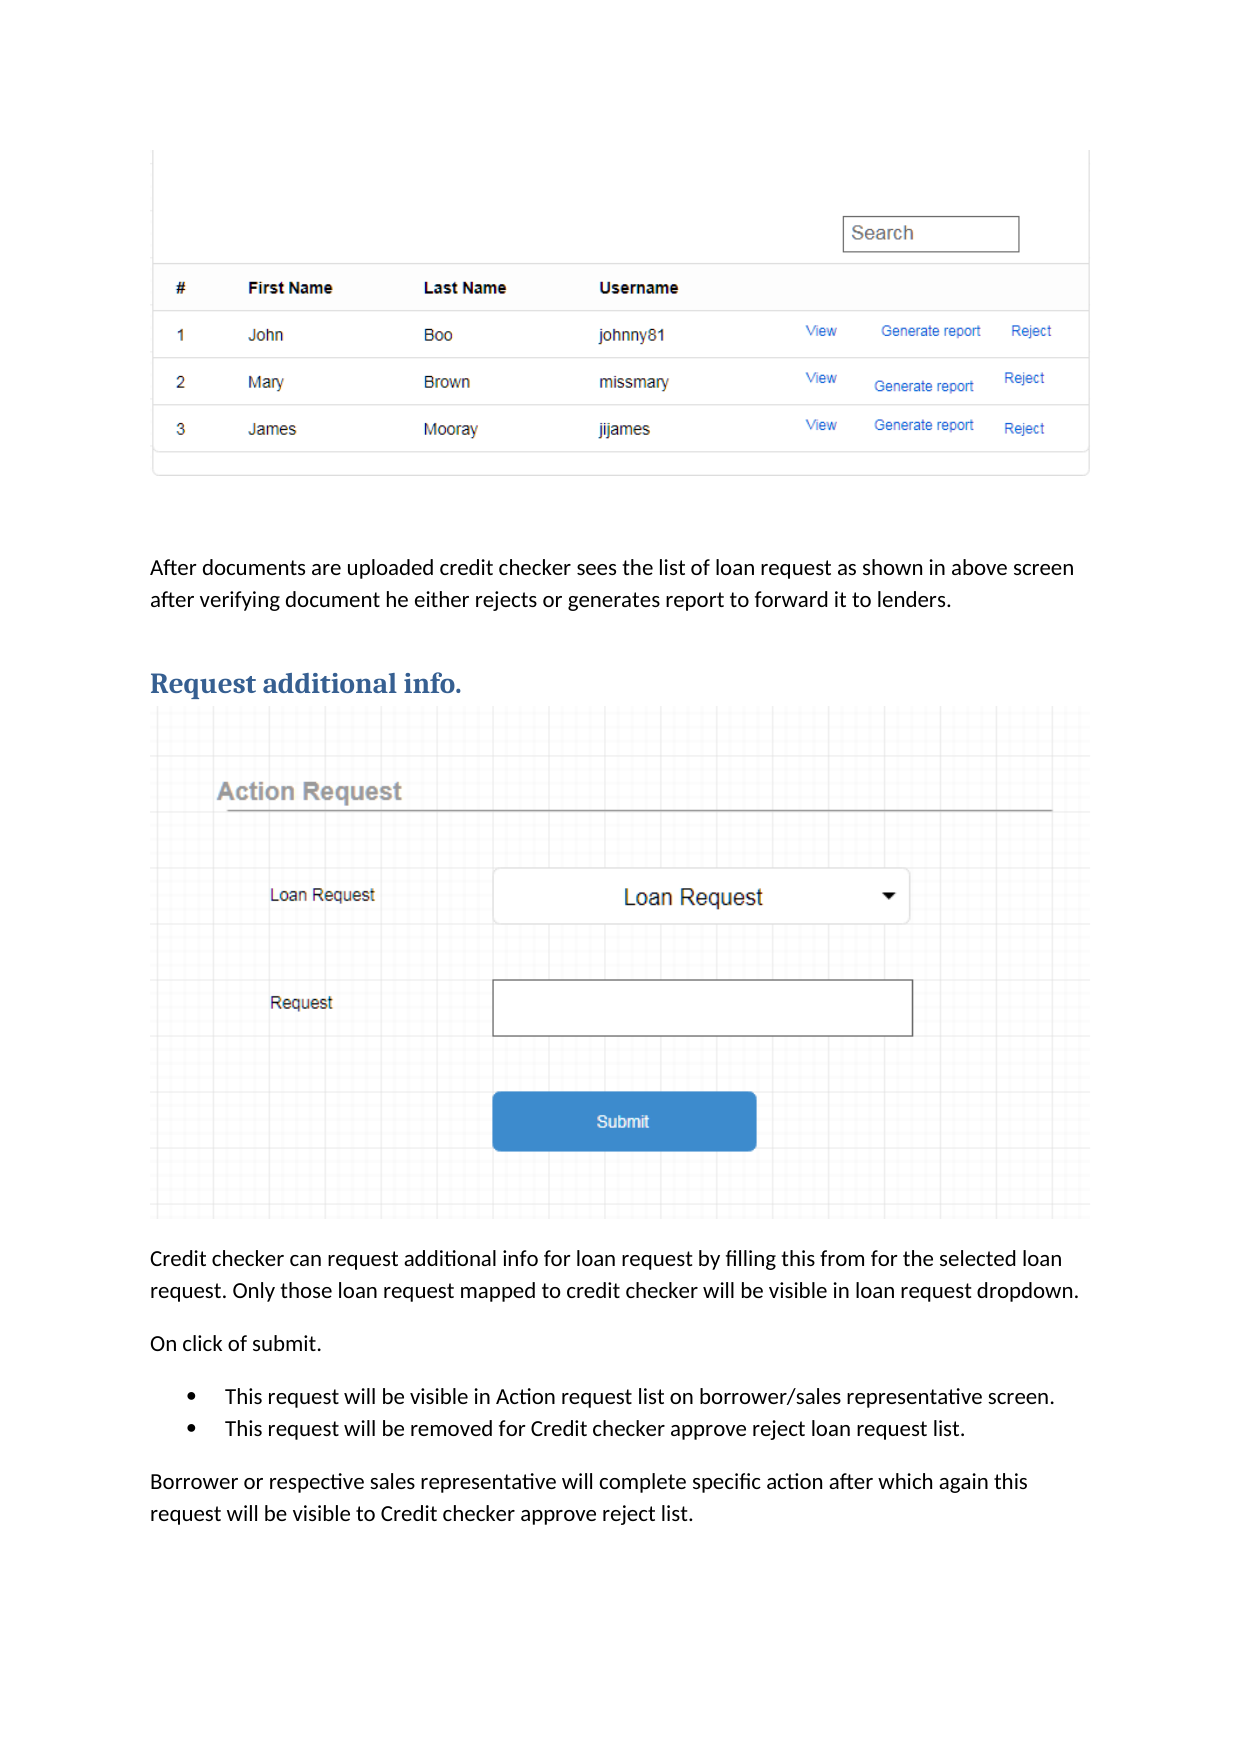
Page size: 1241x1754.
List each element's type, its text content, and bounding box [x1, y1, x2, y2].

text After documents are uploaded credit checker sees the list of loan request as shown in above screen after verifying document he either rejects or generates report to forward it to lenders. [150, 553, 1090, 613]
text On click of submit. [150, 1329, 1090, 1357]
subtitle Request additional info. [150, 667, 1090, 701]
picture [150, 706, 1091, 1219]
text Credit checker can request additional info for loan request by filling this from for the selected loan request. Only those loan request mapped to credit checker will be visible in loan request dropdown. [150, 1244, 1090, 1304]
picture [150, 150, 1091, 476]
list This request will be visible in Action request list on borrower/sales representative screen. [187, 1382, 1090, 1410]
text Borrower or respective sales representative will complete specific action after which again this request will be visible to Credit checker approve reject list. [150, 1467, 1090, 1527]
list This request will be removed for Credit checker approve reject loan request list. [187, 1414, 1090, 1442]
